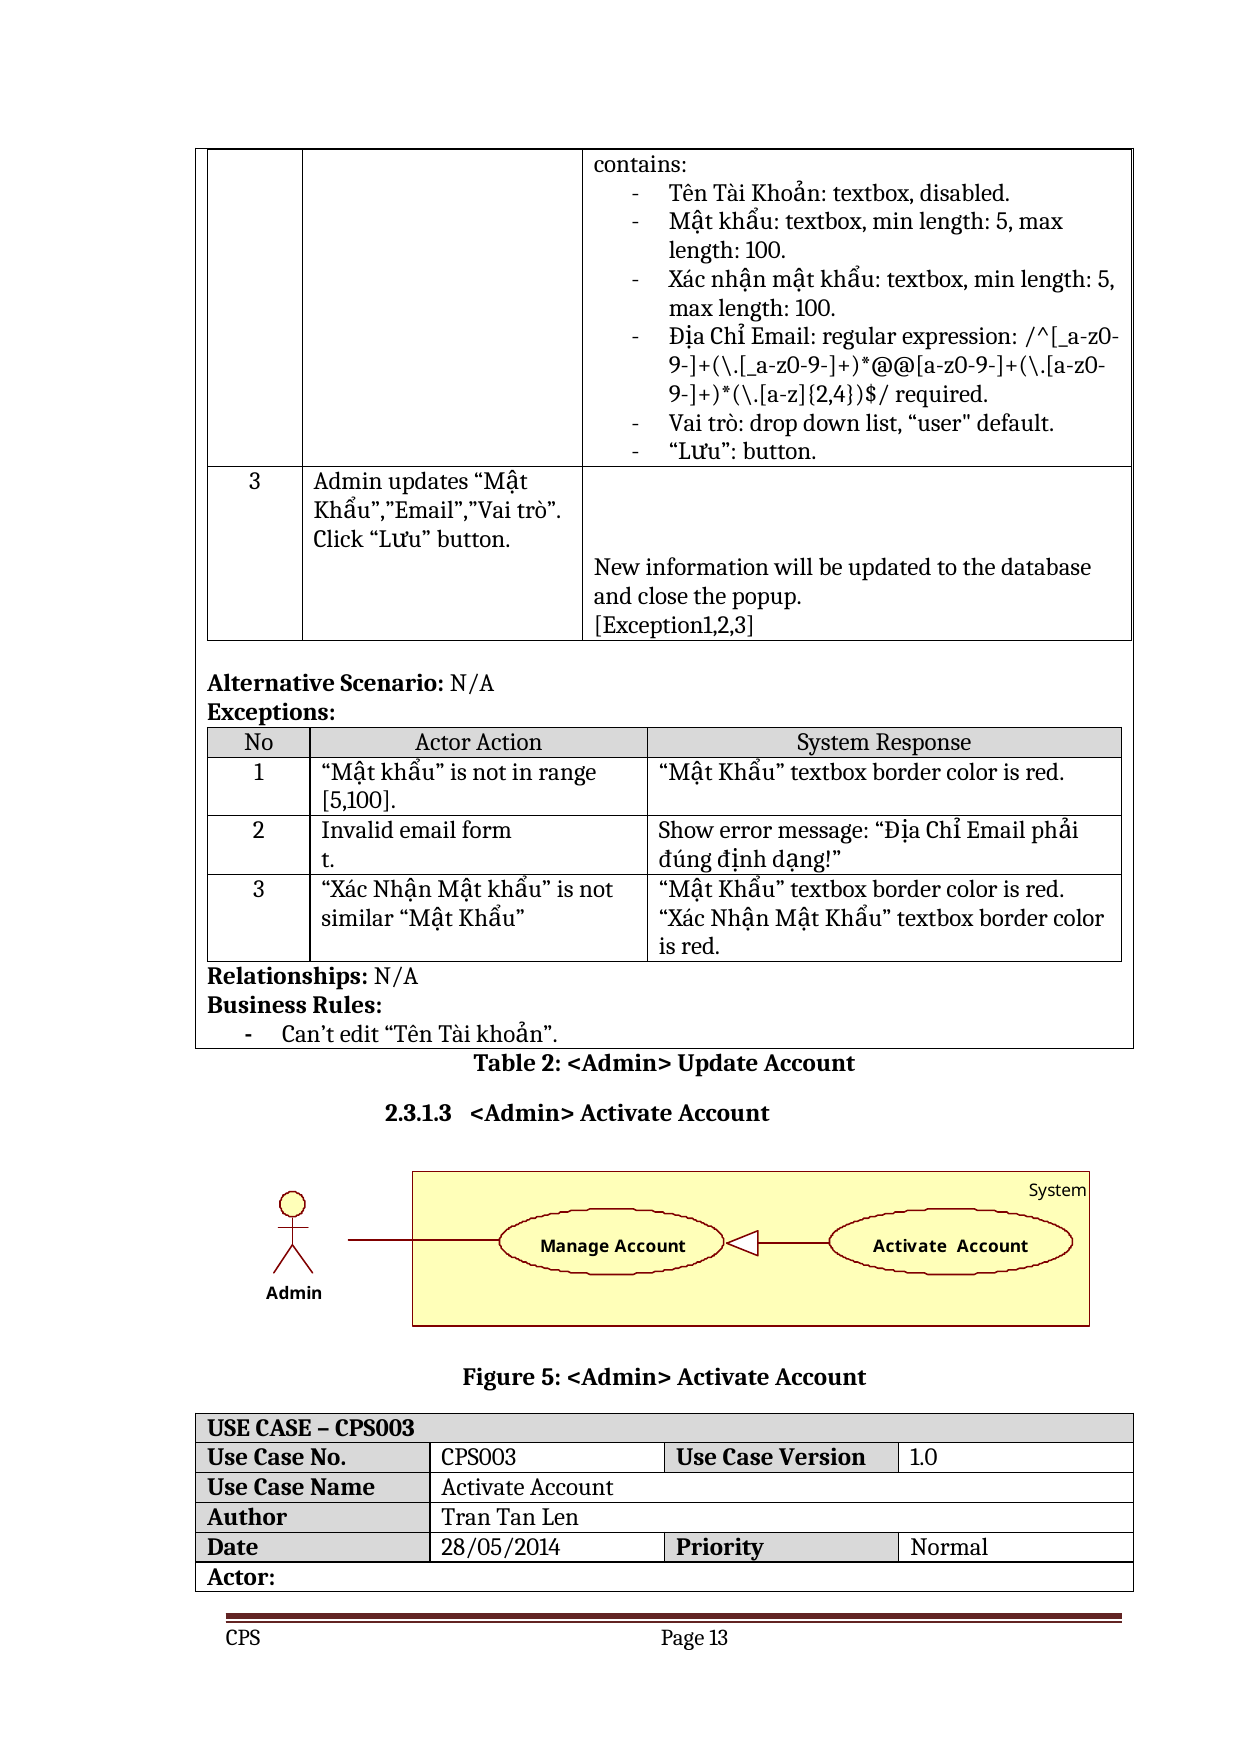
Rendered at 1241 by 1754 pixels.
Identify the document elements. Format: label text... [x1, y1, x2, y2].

table_cell Use Case Name [196, 1473, 429, 1502]
table_cell 1.0 [899, 1443, 1133, 1472]
table_cell Activate Account [431, 1473, 1133, 1502]
table_cell Normal [899, 1533, 1133, 1561]
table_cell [196, 149, 1133, 1048]
table_cell Use Case Version [665, 1443, 898, 1472]
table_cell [196, 1563, 1133, 1591]
table_cell Date [196, 1533, 429, 1561]
table_header USE CASE – CPS003 [196, 1414, 1133, 1442]
table_cell Use Case No. [196, 1443, 429, 1472]
table_cell 28/05/2014 [431, 1533, 664, 1561]
table_cell Author [196, 1503, 429, 1532]
text Figure 5: <Admin> Activate Account [207, 1363, 1122, 1392]
table_cell Tran Tan Len [431, 1503, 1133, 1532]
table_cell CPS003 [431, 1443, 664, 1472]
text Table 2: <Admin> Update Account [207, 1049, 1122, 1078]
subtitle <Admin> Activate Account [385, 1099, 1122, 1128]
table_cell Priority [665, 1533, 898, 1561]
